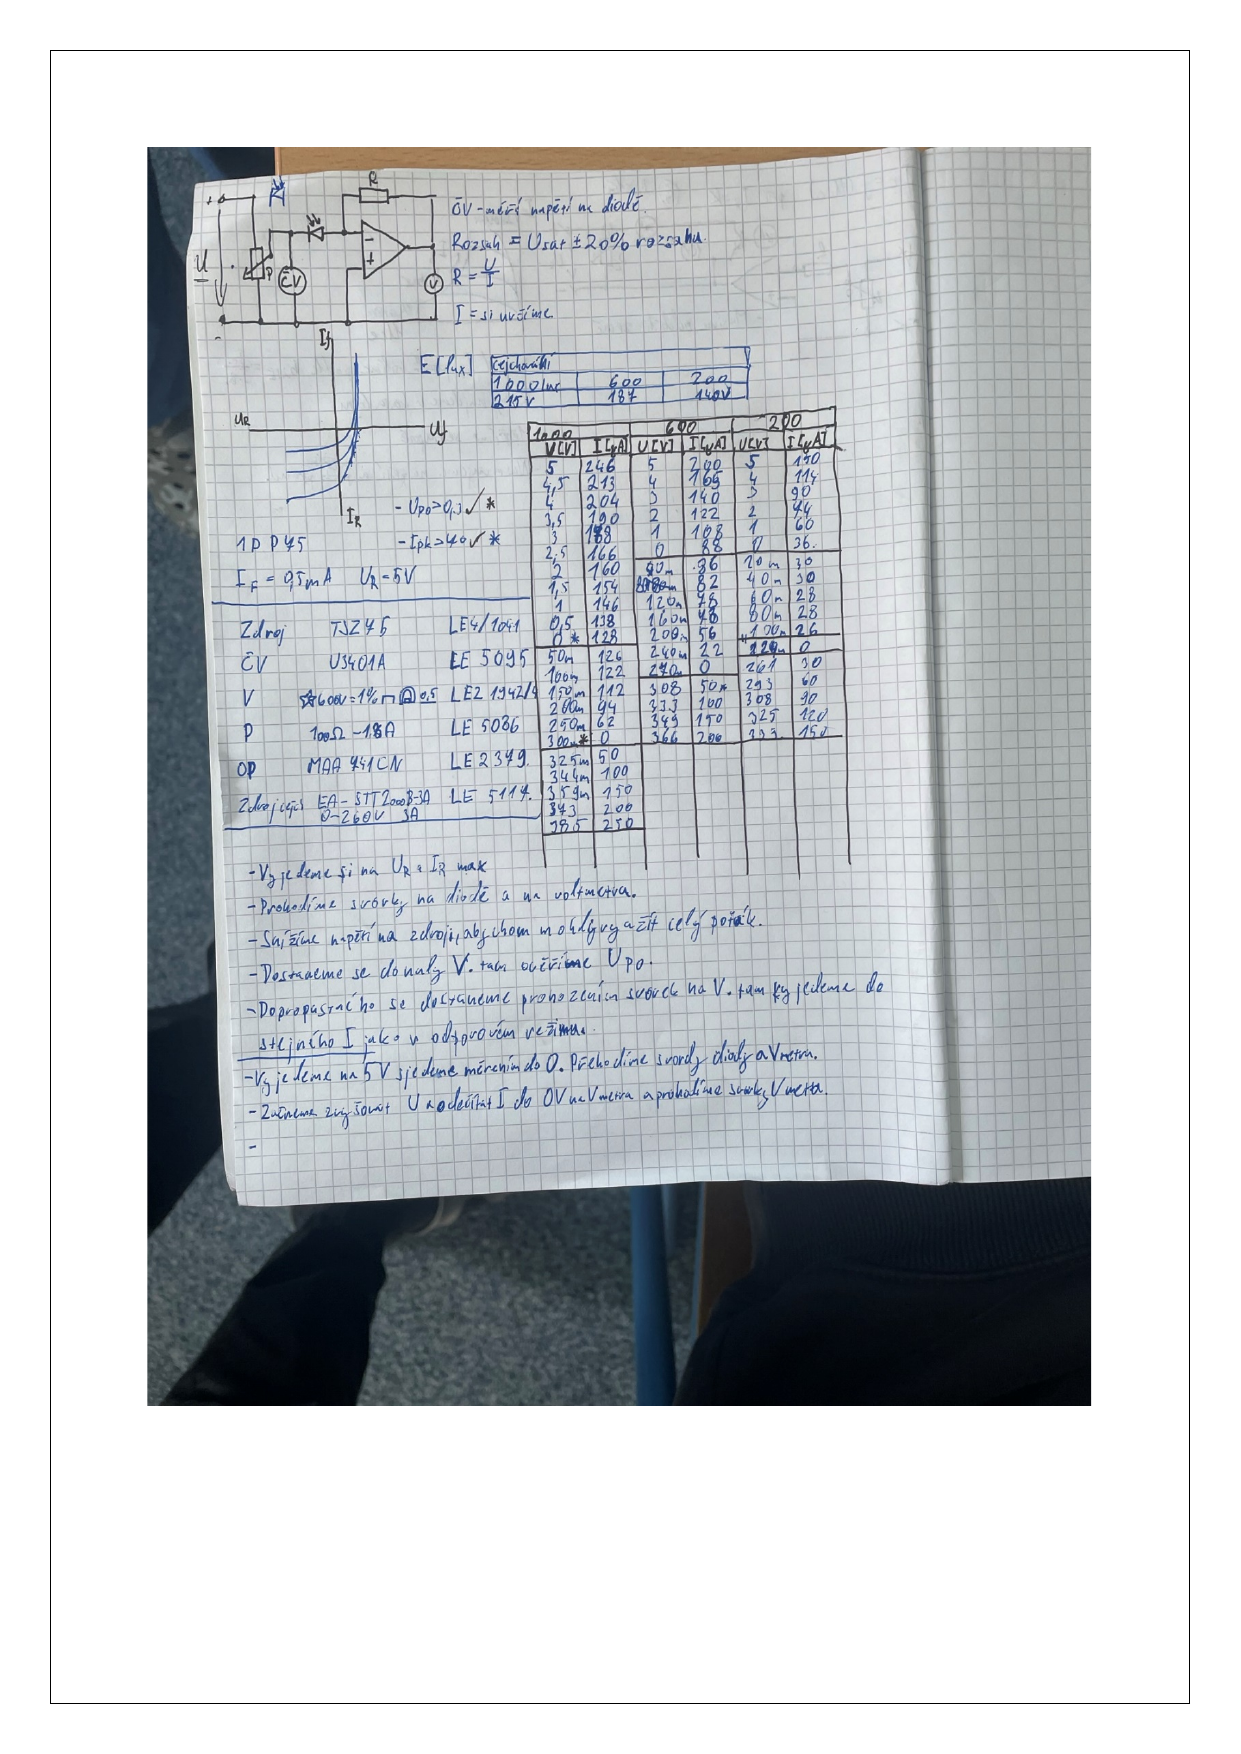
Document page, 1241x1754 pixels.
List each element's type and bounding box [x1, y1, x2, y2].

picture [147, 147, 1092, 1406]
